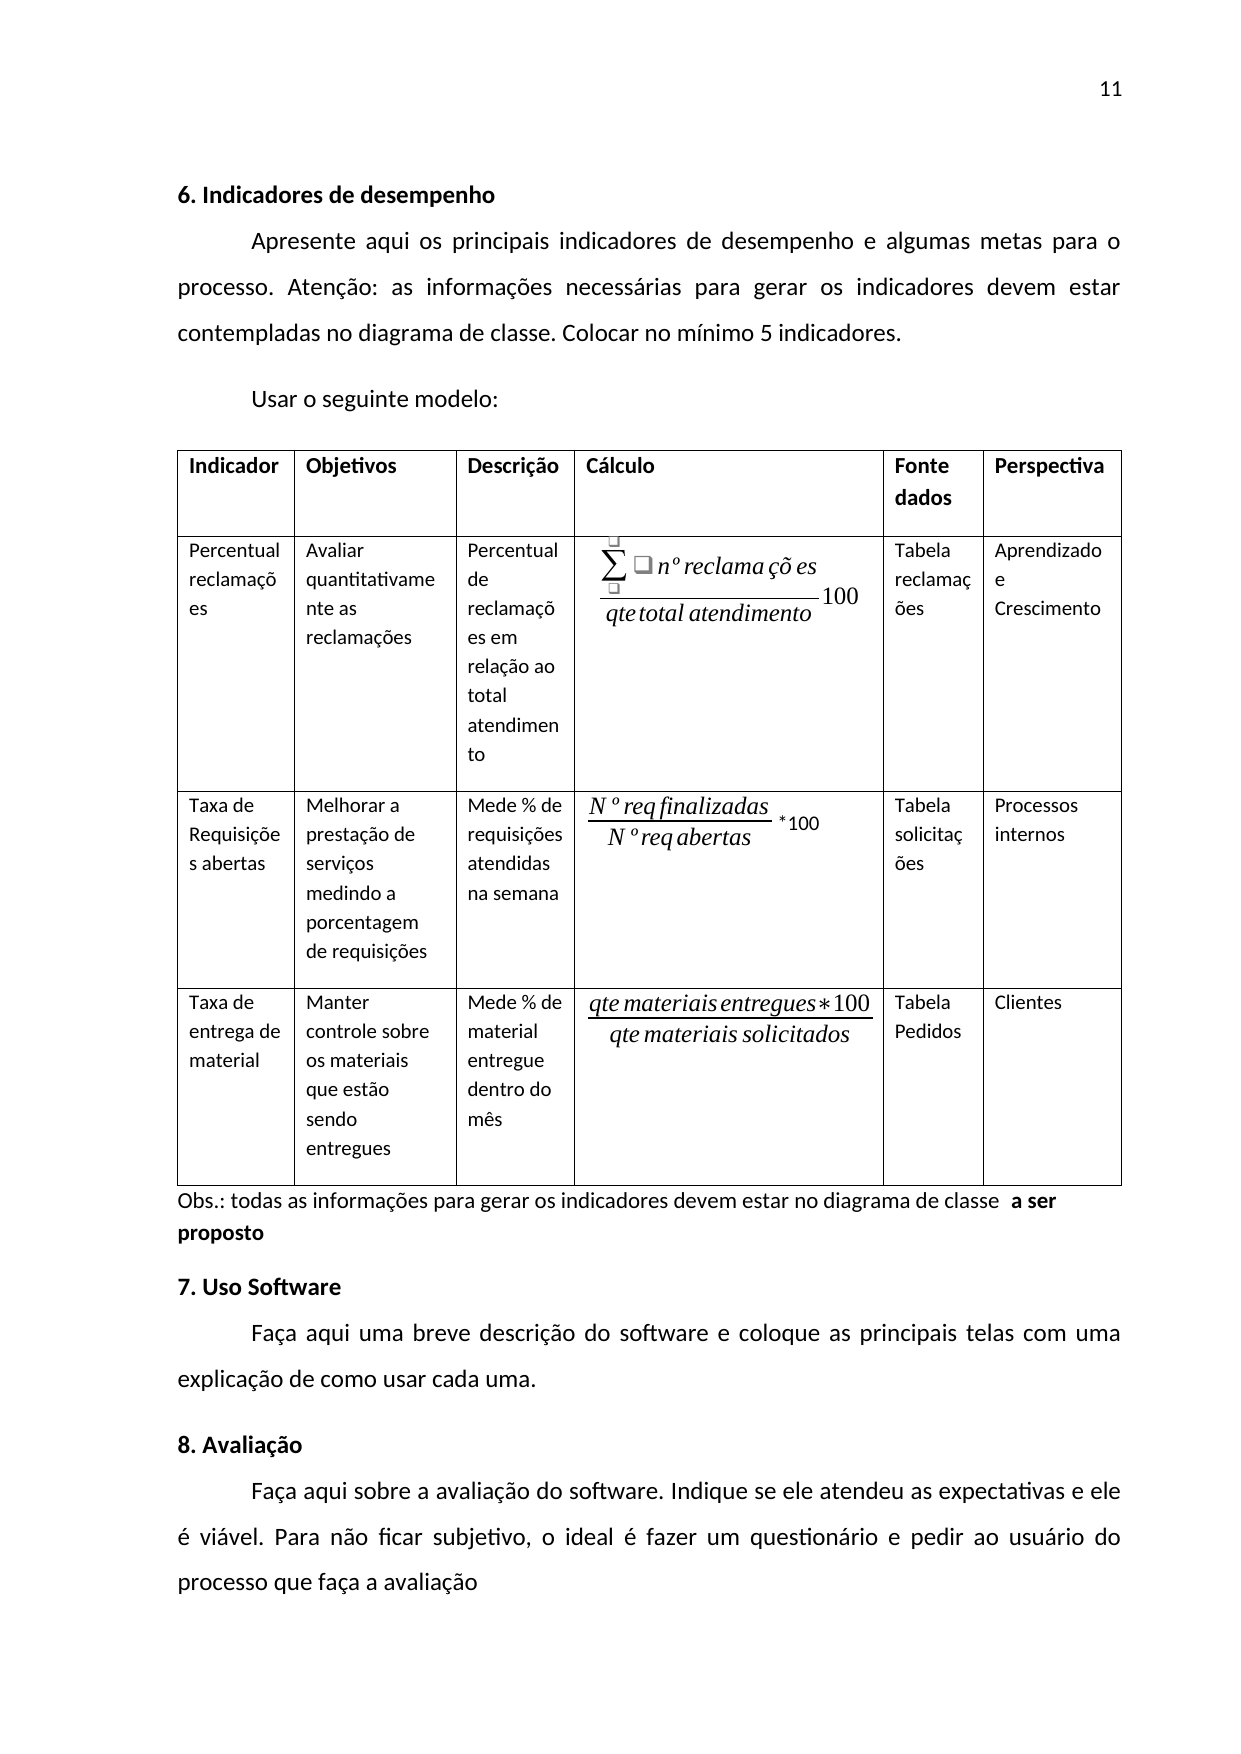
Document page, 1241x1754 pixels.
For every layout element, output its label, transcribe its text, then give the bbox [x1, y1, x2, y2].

table_cell Mede % de material entregue dentro do mês [457, 989, 574, 1185]
table_header Cálculo [575, 451, 883, 536]
table_cell Clientes [984, 989, 1121, 1185]
table_cell Aprendizado e Crescimento [984, 537, 1121, 791]
table_cell Tabela Pedidos [884, 989, 983, 1185]
table_cell Avaliar quantitativamente as reclamações [295, 537, 456, 791]
table_cell Tabela solicitações [884, 792, 983, 988]
table_header Indicador [178, 451, 294, 536]
table_cell Mede % de requisições atendidas na semana [457, 792, 574, 988]
subtitle 7. Uso Software [177, 1271, 1122, 1302]
text Faça aqui sobre a avaliação do software. Indique se ele atendeu as expectativas e ele é viável. Para não ficar subjetivo, o ideal é fazer um questionário e pedir ao usuário do processo que faça a avaliação [177, 1475, 1122, 1597]
subtitle 8. Avaliação [177, 1429, 1122, 1460]
text Faça aqui uma breve descrição do software e coloque as principais telas com uma explicação de como usar cada uma. [177, 1317, 1122, 1393]
table_header Perspectiva [984, 451, 1121, 536]
table_cell Percentual de reclamações em relação ao total atendimento [457, 537, 574, 791]
text Usar o seguinte modelo: [177, 383, 1122, 414]
table_cell Percentual reclamações [178, 537, 294, 791]
table_cell *100 [575, 792, 883, 988]
table_cell Manter controle sobre os materiais que estão sendo entregues [295, 989, 456, 1185]
text Obs.: todas as informações para gerar os indicadores devem estar no diagrama de classe a ser proposto [177, 1186, 1122, 1246]
table_cell [575, 989, 883, 1185]
table_header Descrição [457, 451, 574, 536]
table_cell [575, 537, 883, 791]
table_cell Processos internos [984, 792, 1121, 988]
table_header Objetivos [295, 451, 456, 536]
table_cell Taxa de Requisições abertas [178, 792, 294, 988]
subtitle 6. Indicadores de desempenho [177, 179, 1122, 210]
table_cell Tabela reclamações [884, 537, 983, 791]
table_cell Melhorar a prestação de serviços medindo a porcentagem de requisições [295, 792, 456, 988]
table_cell Taxa de entrega de material [178, 989, 294, 1185]
text Apresente aqui os principais indicadores de desempenho e algumas metas para o processo. Atenção: as informações necessárias para gerar os indicadores devem estar contempladas no diagrama de classe. Colocar no mínimo 5 indicadores. [177, 225, 1122, 347]
table_header Fonte dados [884, 451, 983, 536]
